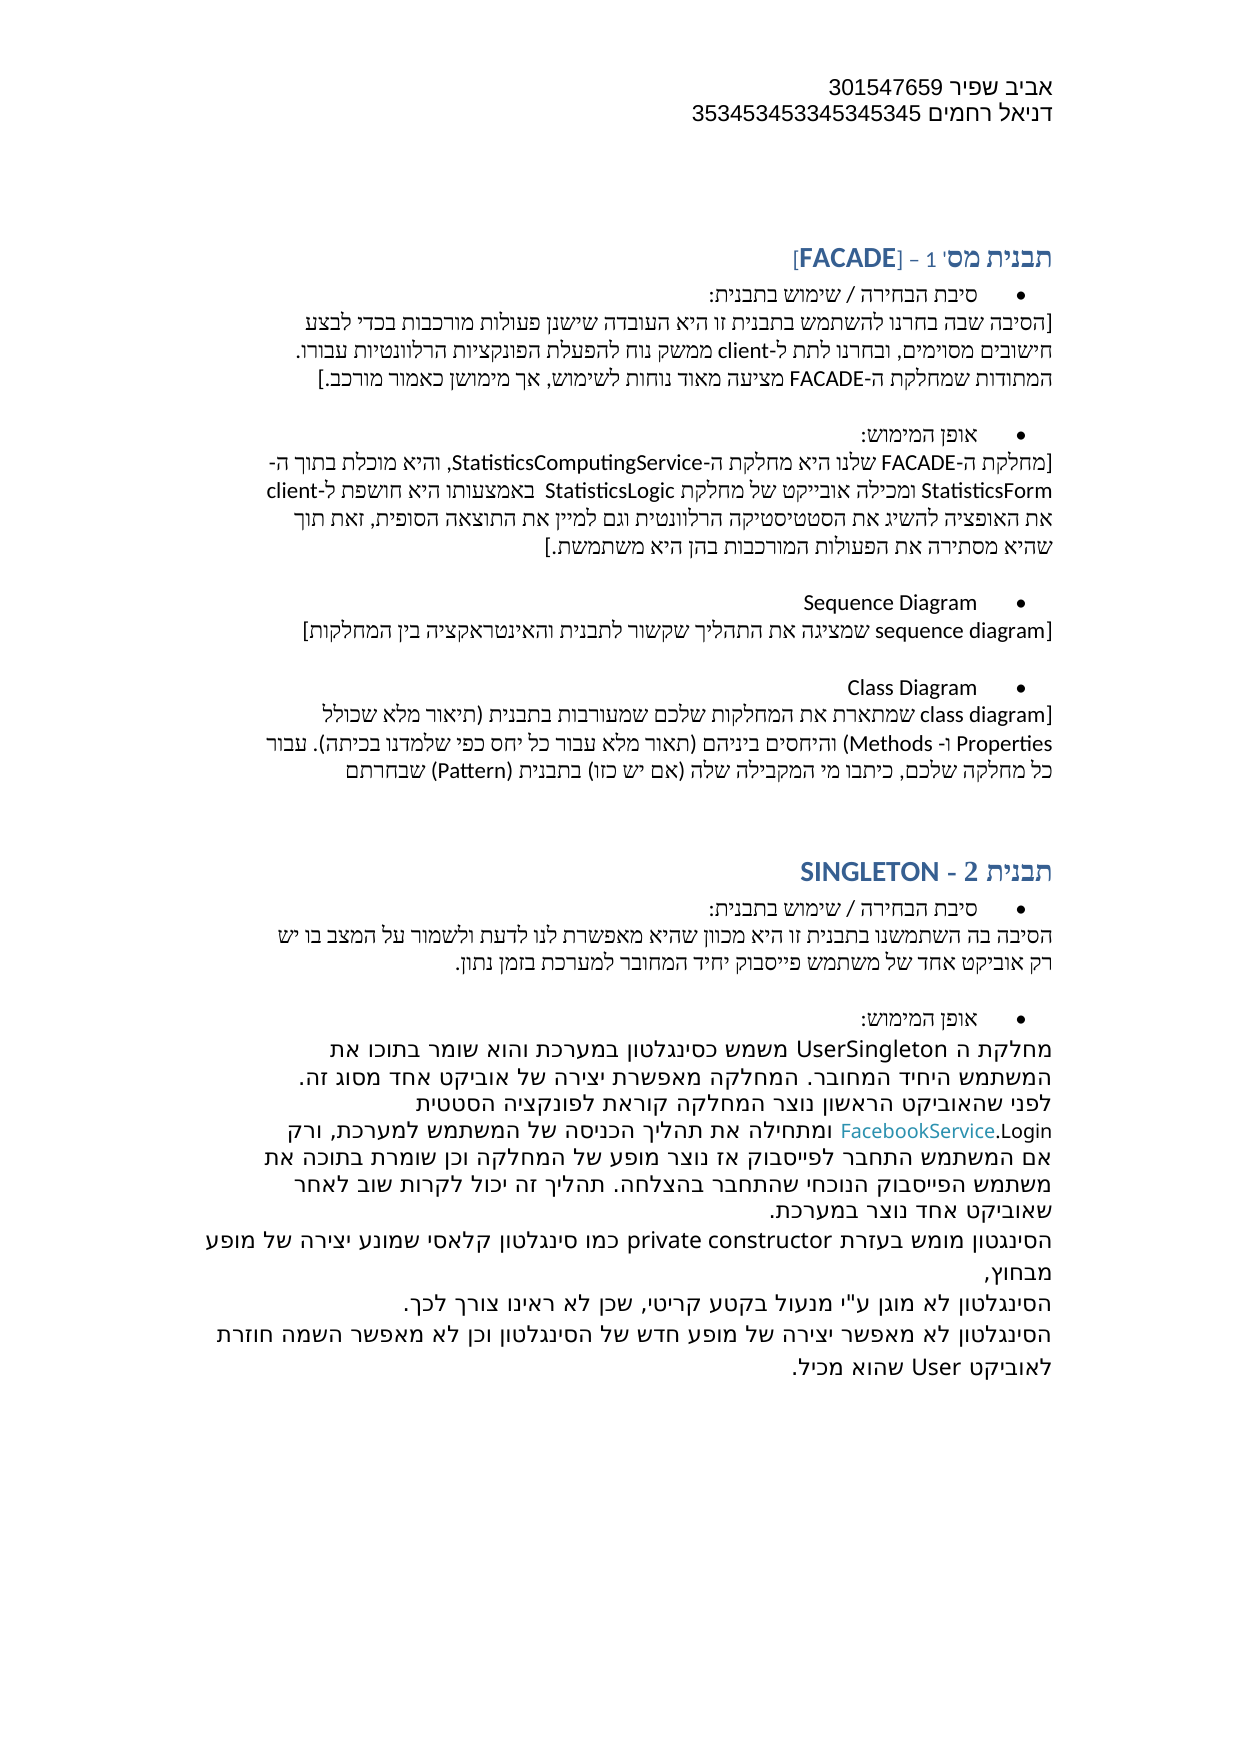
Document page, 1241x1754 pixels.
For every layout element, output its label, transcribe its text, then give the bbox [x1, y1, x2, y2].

text המתודות שמחלקת ה-FACADE מציעה מאוד נוחות לשימוש, אך מימושן כאמור מורכב.] [262, 364, 1053, 420]
text תבנית 2 - SINGLETON [187, 853, 1053, 889]
text [הסיבה שבה בחרנו להשתמש בתבנית זו היא העובדה שישנן פעולות מורכבות בכדי לבצע חישובים מסוימים, ובחרנו לתת ל-client ממשק נוח להפעלת הפונקציות הרלוונטיות עבורו. [262, 308, 1053, 364]
text הסינגלטון לא מאפשר יצירה של מופע חדש של הסינגלטון וכן לא מאפשר השמה חוזרת לאוביקט User שהוא מכיל. [187, 1321, 1053, 1383]
text תבנית מס' 1 – [FACADE] [187, 239, 1053, 275]
list סיבת הבחירה / שימוש בתבנית: [187, 894, 1015, 922]
text [class diagram שמתארת את המחלקות שלכם שמעורבות בתבנית (תיאור מלא שכולל Properties ו- Methods) והיחסים ביניהם (תאור מלא עבור כל יחס כפי שלמדנו בכיתה). עבור כל מחלקה שלכם, כיתבו מי המקבילה שלה (אם יש כזו) בתבנית (Pattern) שבחרתם [262, 701, 1053, 785]
list אופן המימוש: [187, 420, 1015, 448]
text [מחלקת ה-FACADE שלנו היא מחלקת ה-StatisticsComputingService, והיא מוכלת בתוך ה-StatisticsForm ומכילה אובייקט של מחלקת StatisticsLogic באמצעותו היא חושפת ל-client את האופציה להשיג את הסטטיסטיקה הרלוונטית וגם למיין את התוצאה הסופית, זאת תוך שהיא מסתירה את הפעולות המורכבות בהן היא משתמשת.] [262, 448, 1053, 561]
list אופן המימוש: [187, 1004, 1015, 1033]
text הסינגטון מומש בעזרת private constructor כמו סינגלטון קלאסי שמונע יצירה של מופע מבחוץ, [187, 1224, 1053, 1286]
text מחלקת ה UserSingleton משמש כסינגלטון במערכת והוא שומר בתוכו את המשתמש היחיד המחובר. המחלקה מאפשרת יצירה של אוביקט אחד מסוג זה. לפני שהאוביקט הראשון נוצר המחלקה קוראת לפונקציה הסטטית FacebookService.Login ומתחילה את תהליך הכניסה של המשתמש למערכת, ורק אם המשתמש התחבר לפייסבוק אז נוצר מופע של המחלקה וכן שומרת בתוכה את משתמש הפייסבוק הנוכחי שהתחבר בהצלחה. תהליך זה יכול לקרות שוב לאחר שאוביקט אחד נוצר במערכת. [262, 1033, 1053, 1224]
text הסינגלטון לא מוגן ע"י מנעול בקטע קריטי, שכן לא ראינו צורך לכך. [187, 1290, 1053, 1317]
list סיבת הבחירה / שימוש בתבנית: [187, 280, 1015, 308]
text הסיבה בה השתמשנו בתבנית זו היא מכוון שהיא מאפשרת לנו לדעת ולשמור על המצב בו יש רק אוביקט אחד של משתמש פייסבוק יחיד המחובר למערכת בזמן נתון. [262, 922, 1053, 1004]
list Class Diagram [262, 673, 1015, 701]
list Sequence Diagram [262, 588, 1015, 617]
text [sequence diagram שמציגה את התהליך שקשור לתבנית והאינטראקציה בין המחלקות] [262, 617, 1053, 644]
